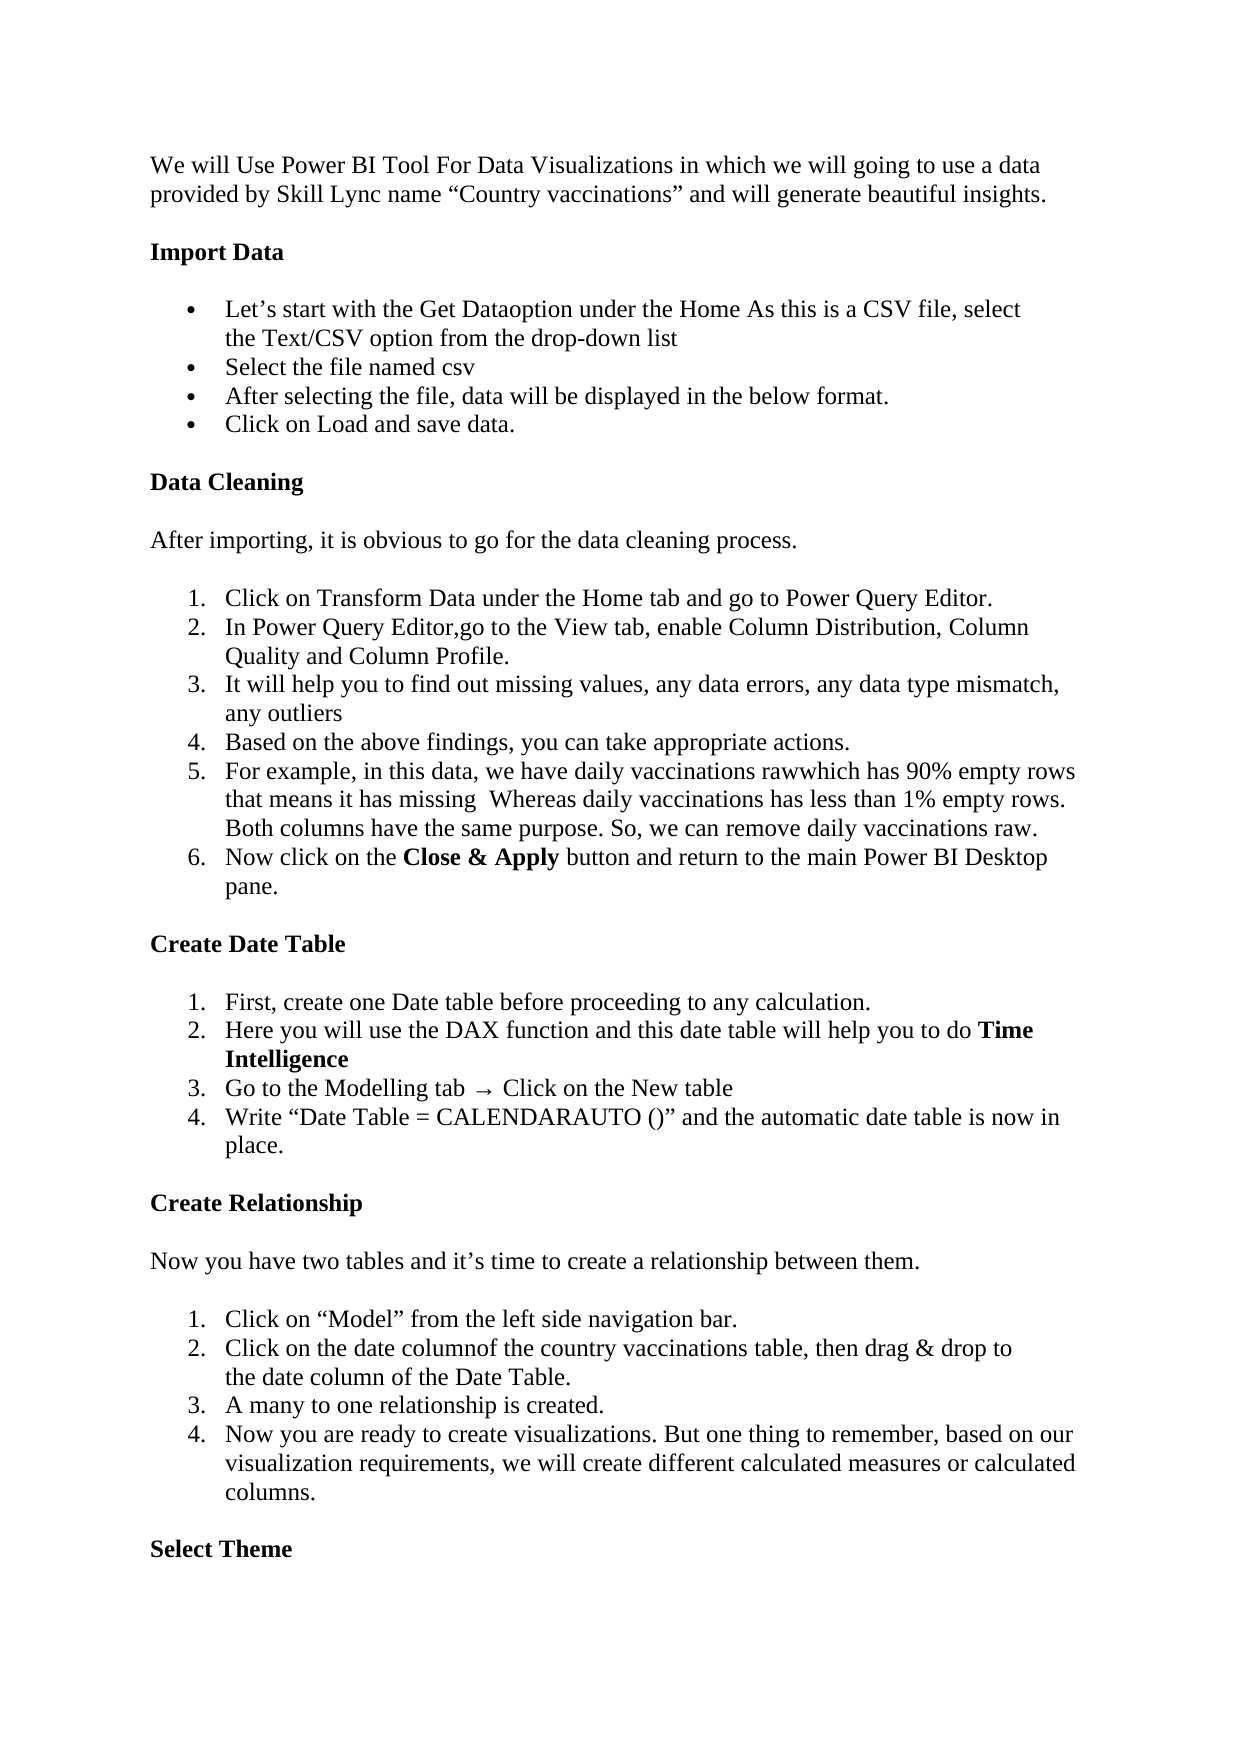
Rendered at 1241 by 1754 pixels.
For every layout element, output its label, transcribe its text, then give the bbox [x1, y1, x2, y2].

list Here you will use the DAX function and this date table will help you to do Time Intelligence [187, 1015, 1090, 1073]
list Now click on the Close & Apply button and return to the main Power BI Desktop pane. [187, 842, 1090, 899]
list Based on the above findings, you can take appropriate actions. [187, 727, 1090, 756]
list Select the file named csv [187, 352, 1090, 381]
list For example, in this data, we have daily vaccinations rawwhich has 90% empty rows that means it has missing Whereas daily vaccinations has less than 1% empty rows. Both columns have the same purpose. So, we can remove daily vaccinations raw. [187, 756, 1090, 842]
list A many to one relationship is created. [187, 1390, 1090, 1419]
list Click on Transform Data under the Home tab and go to Power Query Editor. [187, 583, 1090, 612]
list Click on “Model” from the left side navigation bar. [187, 1304, 1090, 1333]
list Now you are ready to create visualizations. But one thing to remember, based on our visualization requirements, we will create different calculated measures or calculated columns. [187, 1419, 1090, 1505]
text Select Theme [150, 1534, 1090, 1563]
list After selecting the file, data will be displayed in the below format. [187, 381, 1090, 409]
text After importing, it is obvious to go for the data cleaning process. [150, 525, 1090, 554]
list It will help you to find out missing values, any data errors, any data type mismatch, any outliers [187, 669, 1090, 727]
text Create Date Table [150, 929, 1090, 957]
text Data Cleaning [150, 467, 1090, 496]
list Click on Load and save data. [187, 409, 1090, 438]
text Now you have two tables and it’s time to create a relationship between them. [150, 1246, 1090, 1275]
list In Power Query Editor,go to the View tab, enable Column Distribution, Column Quality and Column Profile. [187, 612, 1090, 669]
text Import Data [150, 237, 1090, 265]
list Let’s start with the Get Dataoption under the Home As this is a CSV file, select the Text/CSV option from the drop-down list [187, 294, 1090, 352]
text Create Relationship [150, 1188, 1090, 1217]
list Click on the date columnof the country vaccinations table, then drag & drop to the date column of the Date Table. [187, 1333, 1090, 1390]
list Go to the Modelling tab → Click on the New table [187, 1073, 1090, 1102]
text We will Use Power BI Tool For Data Visualizations in which we will going to use a data provided by Skill Lync name “Country vaccinations” and will generate beautiful insights. [150, 150, 1090, 207]
list First, create one Date table before proceeding to any calculation. [187, 987, 1090, 1015]
list Write “Date Table = CALENDARAUTO ()” and the automatic date table is now in place. [187, 1102, 1090, 1159]
